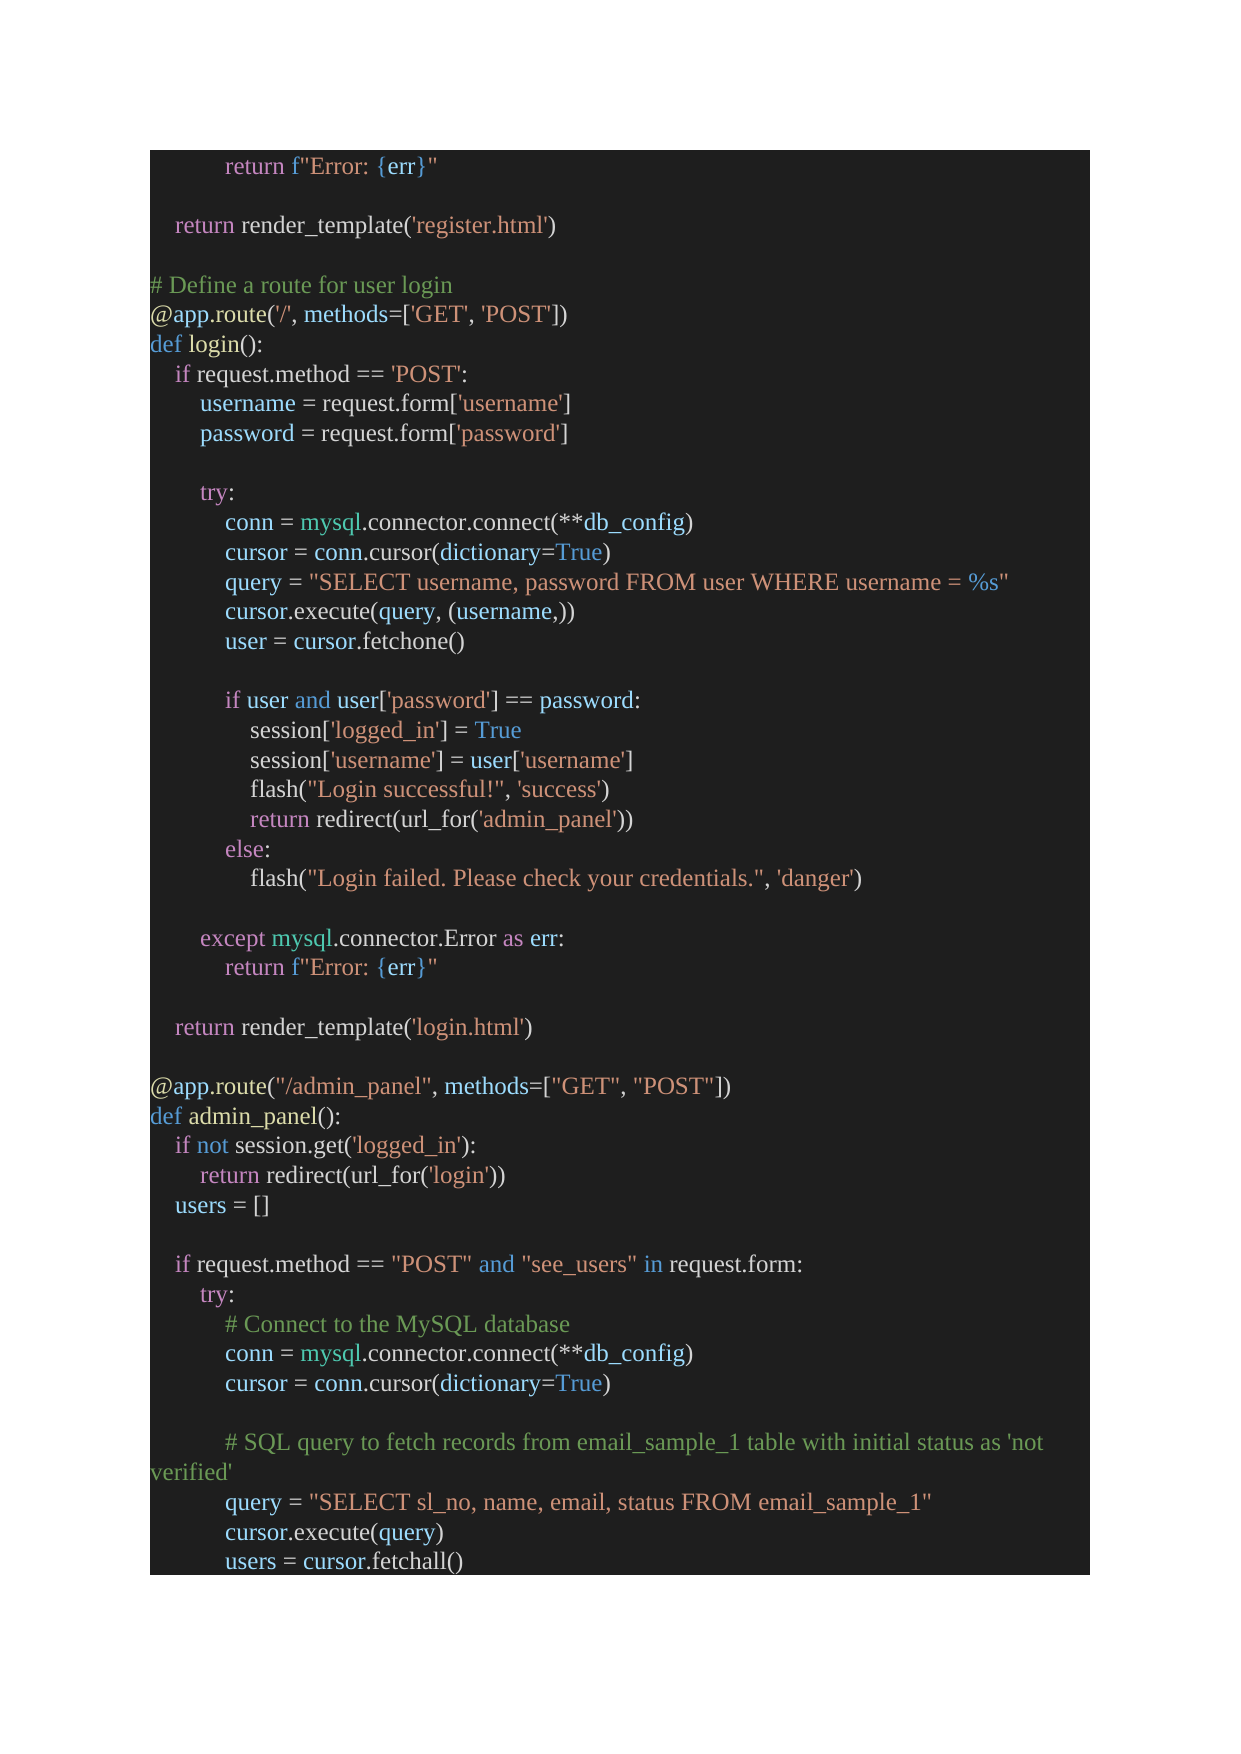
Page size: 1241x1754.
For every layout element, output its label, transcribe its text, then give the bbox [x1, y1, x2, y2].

text cursor = conn.cursor(dictionary=True) [150, 536, 1090, 566]
text if not session.get('logged_in'): [150, 1130, 1090, 1159]
text users = [] [150, 1189, 1090, 1219]
text # Connect to the MySQL database [150, 1308, 1090, 1337]
text cursor.execute(query) [150, 1516, 1090, 1545]
text try: [150, 1278, 1090, 1308]
text return f"Error: {err}" [150, 150, 1090, 180]
text # Define a route for user login [150, 269, 1090, 298]
text def admin_panel(): [150, 1100, 1090, 1130]
text @app.route('/', methods=['GET', 'POST']) [150, 298, 1090, 328]
text except mysql.connector.Error as err: [150, 922, 1090, 952]
text if user and user['password'] == password: [150, 684, 1090, 714]
text else: [150, 833, 1090, 862]
text cursor = conn.cursor(dictionary=True) [150, 1367, 1090, 1397]
text query = "SELECT sl_no, name, email, status FROM email_sample_1" [150, 1486, 1090, 1516]
text return redirect(url_for('login')) [150, 1159, 1090, 1189]
text conn = mysql.connector.connect(**db_config) [150, 1337, 1090, 1367]
text session['username'] = user['username'] [150, 744, 1090, 773]
text flash("Login successful!", 'success') [150, 773, 1090, 803]
text query = "SELECT username, password FROM user WHERE username = %s" [150, 566, 1090, 595]
text conn = mysql.connector.connect(**db_config) [150, 506, 1090, 536]
text flash("Login failed. Please check your credentials.", 'danger') [150, 862, 1090, 892]
text @app.route("/admin_panel", methods=["GET", "POST"]) [150, 1070, 1090, 1100]
text cursor.execute(query, (username,)) [150, 595, 1090, 625]
text user = cursor.fetchone() [150, 625, 1090, 655]
text session['logged_in'] = True [150, 714, 1090, 744]
text users = cursor.fetchall() [150, 1545, 1090, 1575]
text def login(): [150, 328, 1090, 358]
text username = request.form['username'] [150, 387, 1090, 417]
text return redirect(url_for('admin_panel')) [150, 803, 1090, 833]
text # SQL query to fetch records from email_sample_1 table with initial status as 'not verified' [150, 1427, 1090, 1486]
text return render_template('register.html') [150, 209, 1090, 239]
text return render_template('login.html') [150, 1011, 1090, 1041]
text if request.method == 'POST': [150, 358, 1090, 387]
text password = request.form['password'] [150, 417, 1090, 447]
text try: [150, 477, 1090, 506]
text if request.method == "POST" and "see_users" in request.form: [150, 1248, 1090, 1278]
text return f"Error: {err}" [150, 952, 1090, 981]
